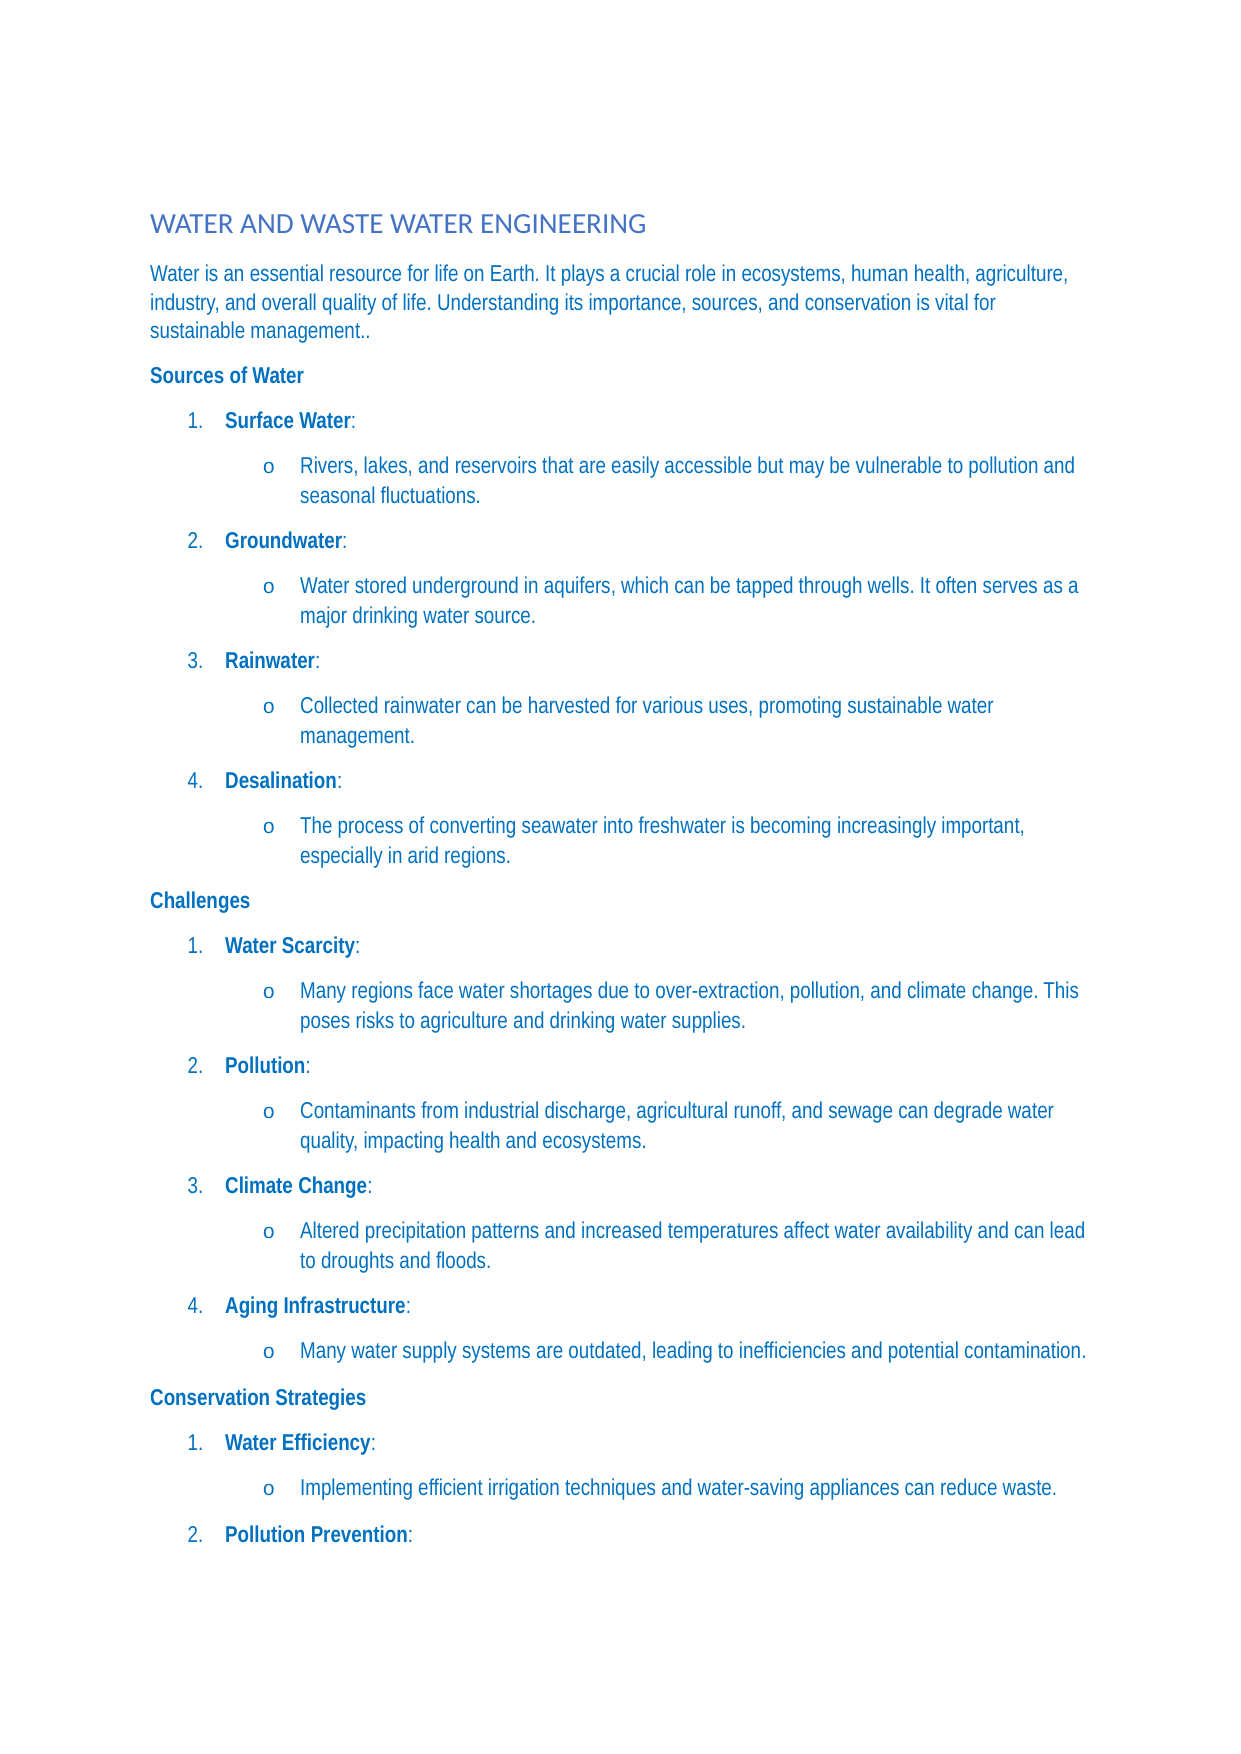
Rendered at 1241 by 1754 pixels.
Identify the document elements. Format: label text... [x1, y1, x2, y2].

text Conservation Strategies [150, 1384, 1090, 1410]
list Collected rainwater can be harvested for various uses, promoting sustainable water management. [262, 692, 1090, 748]
list Water Scarcity: [187, 932, 1090, 959]
text Sources of Water [150, 362, 1090, 388]
list Rainwater: [187, 647, 1090, 674]
list Rivers, lakes, and reservoirs that are easily accessible but may be vulnerable to pollution and seasonal fluctuations. [262, 452, 1090, 508]
list Altered precipitation patterns and increased temperatures affect water availability and can lead to droughts and floods. [262, 1217, 1090, 1274]
list Water Efficiency: [187, 1429, 1090, 1456]
list Water stored underground in aquifers, which can be tapped through wells. It often serves as a major drinking water source. [262, 572, 1090, 628]
list Climate Change: [187, 1172, 1090, 1199]
list Implementing efficient irrigation techniques and water-saving appliances can reduce waste. [262, 1474, 1090, 1502]
text WATER AND WASTE WATER ENGINEERING [150, 205, 1090, 241]
list The process of converting seawater into freshwater is becoming increasingly important, especially in arid regions. [262, 812, 1090, 868]
list Desalination: [187, 767, 1090, 794]
text Water is an essential resource for life on Earth. It plays a crucial role in ecosystems, human health, agriculture, industry, and overall quality of life. Understanding its importance, sources, and conservation is vital for sustainable management.. [150, 260, 1090, 343]
list Pollution: [187, 1052, 1090, 1079]
list Pollution Prevention: [187, 1521, 1090, 1547]
list Many regions face water shortages due to over-extraction, pollution, and climate change. This poses risks to agriculture and drinking water supplies. [262, 977, 1090, 1034]
list Surface Water: [187, 407, 1090, 434]
list Aging Infrastructure: [187, 1292, 1090, 1319]
text Challenges [150, 887, 1090, 914]
list Groundwater: [187, 527, 1090, 554]
list Many water supply systems are outdated, leading to inefficiencies and potential contamination. [262, 1337, 1090, 1365]
list Contaminants from industrial discharge, agricultural runoff, and sewage can degrade water quality, impacting health and ecosystems. [262, 1097, 1090, 1154]
